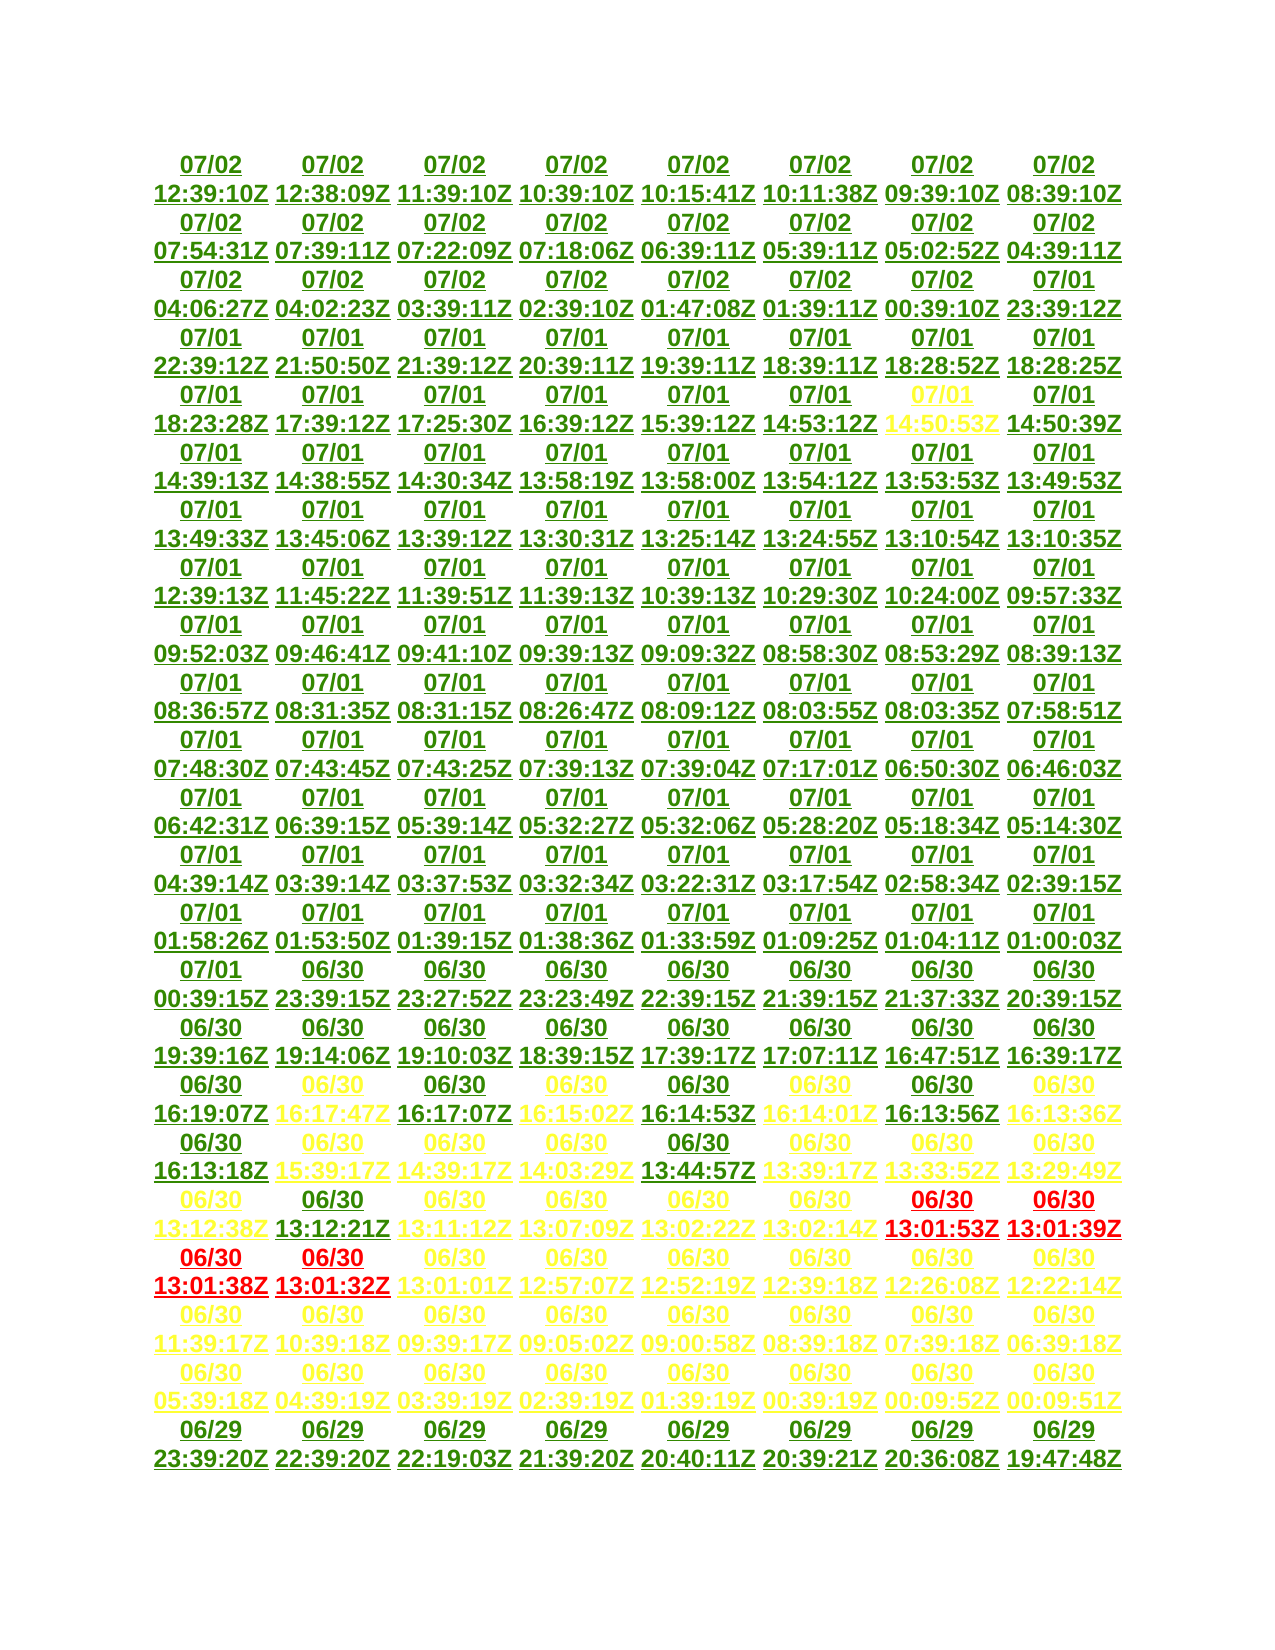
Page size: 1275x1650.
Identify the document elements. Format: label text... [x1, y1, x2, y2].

table_cell 07/01 14:50:39Z [1003, 380, 1125, 437]
table_cell 07/02 01:47:08Z [638, 265, 759, 322]
table_cell 07/01 13:58:00Z [638, 438, 759, 495]
table_cell 07/01 08:31:35Z [272, 668, 394, 725]
table_cell 07/01 10:29:30Z [759, 553, 881, 610]
table_cell 07/01 13:10:54Z [881, 495, 1003, 552]
table_cell 07/01 03:39:14Z [272, 840, 394, 897]
table_cell 06/30 10:39:18Z [272, 1300, 394, 1357]
table_cell 07/01 17:25:30Z [394, 380, 516, 437]
table_cell 07/01 14:38:55Z [272, 438, 394, 495]
table_cell 06/30 09:00:58Z [638, 1300, 759, 1357]
table_cell 07/01 14:39:13Z [150, 438, 272, 495]
table_cell 07/02 07:22:09Z [394, 208, 516, 265]
table_cell 07/01 22:39:12Z [150, 323, 272, 380]
table_cell 07/02 07:39:11Z [272, 208, 394, 265]
table_cell 07/01 05:32:27Z [516, 783, 637, 840]
table_cell 07/02 04:39:11Z [1003, 208, 1125, 265]
table_cell 07/01 13:24:55Z [759, 495, 881, 552]
table_cell 07/01 11:39:51Z [394, 553, 516, 610]
table_cell 06/30 12:26:08Z [881, 1243, 1003, 1300]
table_cell 07/01 08:03:55Z [759, 668, 881, 725]
table_cell 07/02 11:39:10Z [394, 150, 516, 207]
table_cell 07/01 05:32:06Z [638, 783, 759, 840]
table_cell 06/30 23:23:49Z [516, 955, 637, 1012]
table_cell 06/30 16:39:17Z [1003, 1013, 1125, 1070]
table_cell 07/01 13:49:53Z [1003, 438, 1125, 495]
table_cell 06/30 13:01:32Z [272, 1243, 394, 1300]
table_cell 06/30 12:52:19Z [638, 1243, 759, 1300]
table_cell 07/01 07:17:01Z [759, 725, 881, 782]
table_cell 07/01 13:25:14Z [638, 495, 759, 552]
table_cell 07/01 13:10:35Z [1003, 495, 1125, 552]
table_cell 06/30 16:13:36Z [1003, 1070, 1125, 1127]
table_cell 07/01 05:28:20Z [759, 783, 881, 840]
table_cell 07/01 06:50:30Z [881, 725, 1003, 782]
table_cell 07/01 07:39:04Z [638, 725, 759, 782]
table_cell 06/30 17:39:17Z [638, 1013, 759, 1070]
table_cell 07/01 08:31:15Z [394, 668, 516, 725]
table_cell 07/01 03:32:34Z [516, 840, 637, 897]
table_cell 06/30 01:39:19Z [638, 1358, 759, 1415]
table_cell 06/30 02:39:19Z [516, 1358, 637, 1415]
table_cell 07/01 13:53:53Z [881, 438, 1003, 495]
table_cell 06/30 19:10:03Z [394, 1013, 516, 1070]
table_cell 06/30 00:09:51Z [1003, 1358, 1125, 1415]
table_cell 06/30 16:17:47Z [272, 1070, 394, 1127]
table_cell 07/01 06:42:31Z [150, 783, 272, 840]
table_cell 06/30 17:07:11Z [759, 1013, 881, 1070]
table_cell 07/02 05:02:52Z [881, 208, 1003, 265]
table_cell 07/01 14:30:34Z [394, 438, 516, 495]
table_cell 07/01 01:39:15Z [394, 898, 516, 955]
table_cell 06/30 12:39:18Z [759, 1243, 881, 1300]
table_cell 07/01 13:58:19Z [516, 438, 637, 495]
table_cell 06/30 16:14:01Z [759, 1070, 881, 1127]
table_cell 07/01 05:39:14Z [394, 783, 516, 840]
table_cell 07/01 10:39:13Z [638, 553, 759, 610]
table_cell 07/01 14:50:53Z [881, 380, 1003, 437]
table_cell 07/01 09:46:41Z [272, 610, 394, 667]
table_cell 06/30 21:37:33Z [881, 955, 1003, 1012]
table_cell 06/30 12:22:14Z [1003, 1243, 1125, 1300]
table_cell 07/01 09:52:03Z [150, 610, 272, 667]
table_cell 06/30 13:33:52Z [881, 1128, 1003, 1185]
table_cell 07/02 07:18:06Z [516, 208, 637, 265]
table_cell 07/02 12:39:10Z [150, 150, 272, 207]
table_cell 07/02 12:38:09Z [272, 150, 394, 207]
table_cell 06/30 15:39:17Z [272, 1128, 394, 1185]
table_cell 06/30 13:39:17Z [759, 1128, 881, 1185]
table_cell 07/01 15:39:12Z [638, 380, 759, 437]
table_cell 07/01 07:48:30Z [150, 725, 272, 782]
table_cell 07/01 09:41:10Z [394, 610, 516, 667]
table_cell 07/01 09:09:32Z [638, 610, 759, 667]
table_cell 07/01 04:39:14Z [150, 840, 272, 897]
table_cell 07/01 02:58:34Z [881, 840, 1003, 897]
table_cell 07/01 08:03:35Z [881, 668, 1003, 725]
table_cell 06/29 20:36:08Z [881, 1415, 1003, 1472]
table_cell 07/01 08:36:57Z [150, 668, 272, 725]
table_cell 07/01 03:22:31Z [638, 840, 759, 897]
table_cell 06/30 12:57:07Z [516, 1243, 637, 1300]
table_cell 07/01 17:39:12Z [272, 380, 394, 437]
table_cell 06/30 20:39:15Z [1003, 955, 1125, 1012]
table_cell 07/01 19:39:11Z [638, 323, 759, 380]
table_cell 07/01 01:53:50Z [272, 898, 394, 955]
table_cell 06/29 20:40:11Z [638, 1415, 759, 1472]
table_cell 07/01 01:33:59Z [638, 898, 759, 955]
table_cell 07/01 13:54:12Z [759, 438, 881, 495]
table_cell 06/30 14:39:17Z [394, 1128, 516, 1185]
table_cell 06/30 09:39:17Z [394, 1300, 516, 1357]
table_cell 07/01 08:09:12Z [638, 668, 759, 725]
table_cell 07/01 05:14:30Z [1003, 783, 1125, 840]
table_cell 06/29 22:19:03Z [394, 1415, 516, 1472]
table_cell 06/30 09:05:02Z [516, 1300, 637, 1357]
table_cell 07/01 01:04:11Z [881, 898, 1003, 955]
table_cell 06/30 07:39:18Z [881, 1300, 1003, 1357]
table_cell 07/01 01:58:26Z [150, 898, 272, 955]
table_cell 07/02 04:02:23Z [272, 265, 394, 322]
table_cell 07/01 08:58:30Z [759, 610, 881, 667]
table_cell 07/01 09:39:13Z [516, 610, 637, 667]
table_cell 07/01 06:46:03Z [1003, 725, 1125, 782]
table_cell 06/29 19:47:48Z [1003, 1415, 1125, 1472]
table_cell 06/30 13:02:22Z [638, 1185, 759, 1242]
table_cell 07/01 02:39:15Z [1003, 840, 1125, 897]
table_cell 06/30 13:29:49Z [1003, 1128, 1125, 1185]
table_cell 06/30 04:39:19Z [272, 1358, 394, 1415]
table_cell 06/30 13:44:57Z [638, 1128, 759, 1185]
table_cell 07/02 00:39:10Z [881, 265, 1003, 322]
table_cell 07/01 16:39:12Z [516, 380, 637, 437]
table_cell 07/01 08:26:47Z [516, 668, 637, 725]
table_cell 06/30 19:39:16Z [150, 1013, 272, 1070]
table_cell 06/30 00:09:52Z [881, 1358, 1003, 1415]
table_cell 07/01 13:49:33Z [150, 495, 272, 552]
table_cell 07/01 03:17:54Z [759, 840, 881, 897]
table_cell 06/30 16:13:56Z [881, 1070, 1003, 1127]
table_cell 07/01 18:39:11Z [759, 323, 881, 380]
table_cell 06/30 13:01:01Z [394, 1243, 516, 1300]
table_cell 07/01 07:58:51Z [1003, 668, 1125, 725]
table_cell 07/01 10:24:00Z [881, 553, 1003, 610]
table_cell 07/02 01:39:11Z [759, 265, 881, 322]
table_cell 07/01 21:39:12Z [394, 323, 516, 380]
table_cell 07/01 11:39:13Z [516, 553, 637, 610]
table_cell 06/30 16:19:07Z [150, 1070, 272, 1127]
table_cell 07/01 01:00:03Z [1003, 898, 1125, 955]
table_cell 07/02 03:39:11Z [394, 265, 516, 322]
table_cell 06/30 16:47:51Z [881, 1013, 1003, 1070]
table_cell 07/01 03:37:53Z [394, 840, 516, 897]
table_cell 07/01 08:53:29Z [881, 610, 1003, 667]
table_cell 06/30 18:39:15Z [516, 1013, 637, 1070]
table_cell 07/01 09:57:33Z [1003, 553, 1125, 610]
table_cell 06/29 20:39:21Z [759, 1415, 881, 1472]
table_cell 07/01 08:39:13Z [1003, 610, 1125, 667]
table_cell 07/02 10:15:41Z [638, 150, 759, 207]
table_cell 07/01 13:45:06Z [272, 495, 394, 552]
table_cell 06/30 21:39:15Z [759, 955, 881, 1012]
table_cell 06/30 03:39:19Z [394, 1358, 516, 1415]
table_cell 06/30 14:03:29Z [516, 1128, 637, 1185]
table_cell 07/01 07:43:45Z [272, 725, 394, 782]
table_cell 06/30 13:12:21Z [272, 1185, 394, 1242]
table_cell 07/01 21:50:50Z [272, 323, 394, 380]
table_cell 07/01 18:28:52Z [881, 323, 1003, 380]
table_cell 07/01 18:28:25Z [1003, 323, 1125, 380]
table_cell 06/30 13:01:39Z [1003, 1185, 1125, 1242]
table_cell 07/01 01:09:25Z [759, 898, 881, 955]
table_cell 06/30 16:13:18Z [150, 1128, 272, 1185]
table_cell 06/30 06:39:18Z [1003, 1300, 1125, 1357]
table_cell 06/30 13:01:38Z [150, 1243, 272, 1300]
table_cell 06/30 13:11:12Z [394, 1185, 516, 1242]
table_cell 06/30 11:39:17Z [150, 1300, 272, 1357]
table_cell 07/01 23:39:12Z [1003, 265, 1125, 322]
table_cell 07/01 07:39:13Z [516, 725, 637, 782]
table_cell 07/01 20:39:11Z [516, 323, 637, 380]
table_cell 06/30 19:14:06Z [272, 1013, 394, 1070]
table_cell 07/01 13:39:12Z [394, 495, 516, 552]
table_cell 07/02 08:39:10Z [1003, 150, 1125, 207]
table_cell 06/30 13:07:09Z [516, 1185, 637, 1242]
table_cell 06/30 16:15:02Z [516, 1070, 637, 1127]
table_cell 06/30 13:12:38Z [150, 1185, 272, 1242]
table_cell 07/01 18:23:28Z [150, 380, 272, 437]
table_cell 06/30 05:39:18Z [150, 1358, 272, 1415]
table_cell 07/02 05:39:11Z [759, 208, 881, 265]
table_cell 06/30 08:39:18Z [759, 1300, 881, 1357]
table_cell 07/02 06:39:11Z [638, 208, 759, 265]
table_cell 07/01 07:43:25Z [394, 725, 516, 782]
table_cell 06/30 13:02:14Z [759, 1185, 881, 1242]
table_cell 07/01 11:45:22Z [272, 553, 394, 610]
table_cell 06/30 00:39:19Z [759, 1358, 881, 1415]
table_cell 06/30 16:14:53Z [638, 1070, 759, 1127]
table_cell 06/30 23:27:52Z [394, 955, 516, 1012]
table_cell 07/01 06:39:15Z [272, 783, 394, 840]
table_cell 06/30 13:01:53Z [881, 1185, 1003, 1242]
table_cell 06/30 22:39:15Z [638, 955, 759, 1012]
table_cell 07/01 00:39:15Z [150, 955, 272, 1012]
table_cell 07/01 13:30:31Z [516, 495, 637, 552]
table_cell 07/01 01:38:36Z [516, 898, 637, 955]
table_cell 07/02 07:54:31Z [150, 208, 272, 265]
table_cell 07/01 14:53:12Z [759, 380, 881, 437]
table_cell 06/29 21:39:20Z [516, 1415, 637, 1472]
table_cell 06/30 16:17:07Z [394, 1070, 516, 1127]
table_cell 06/30 23:39:15Z [272, 955, 394, 1012]
table_cell 06/29 23:39:20Z [150, 1415, 272, 1472]
table_cell 07/01 05:18:34Z [881, 783, 1003, 840]
table_cell 07/02 02:39:10Z [516, 265, 637, 322]
table_cell 07/01 12:39:13Z [150, 553, 272, 610]
table_cell 07/02 10:11:38Z [759, 150, 881, 207]
table_cell 07/02 09:39:10Z [881, 150, 1003, 207]
table_cell 07/02 04:06:27Z [150, 265, 272, 322]
table_cell 06/29 22:39:20Z [272, 1415, 394, 1472]
table_cell 07/02 10:39:10Z [516, 150, 637, 207]
